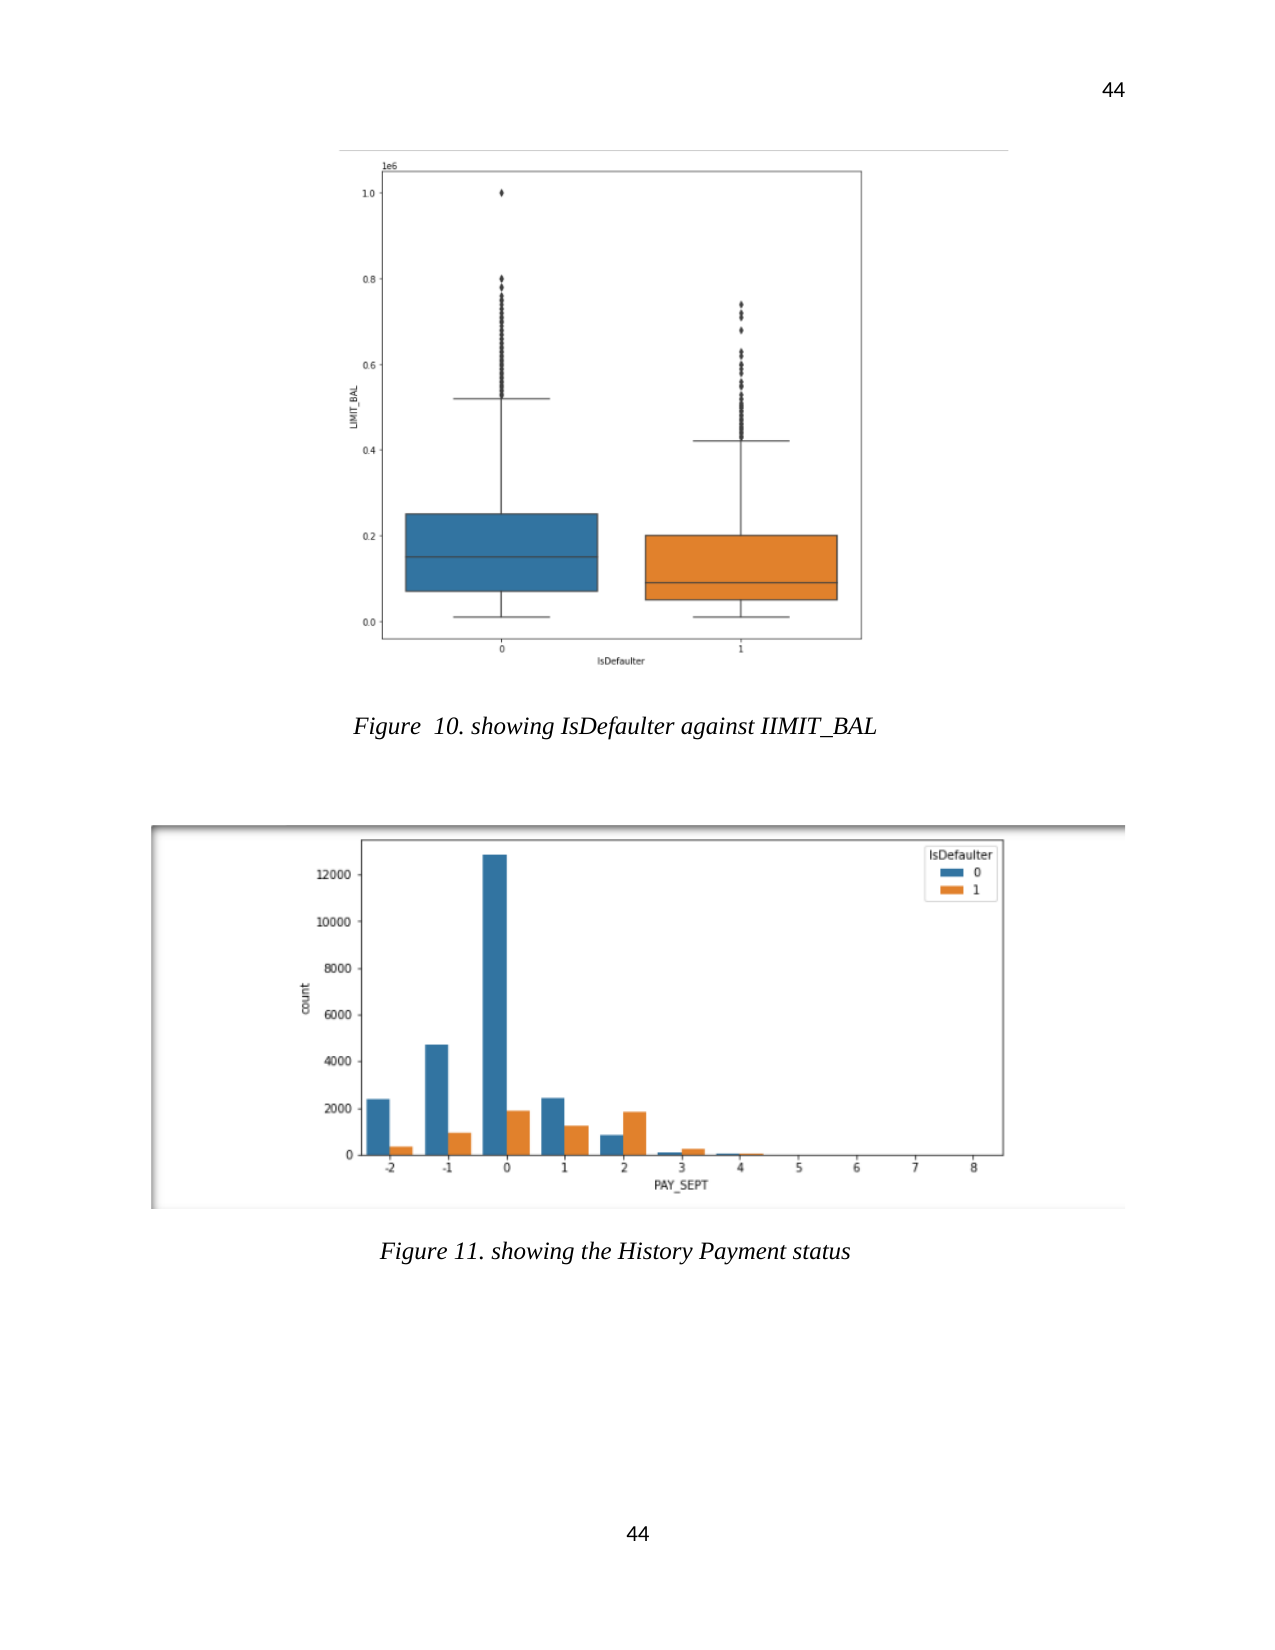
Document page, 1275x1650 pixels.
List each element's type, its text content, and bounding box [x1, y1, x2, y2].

text Figure 10. showing IsDefaulter against IIMIT_BAL [150, 711, 1083, 739]
text Figure 11. showing the History Payment status [150, 1236, 1083, 1265]
picture [224, 150, 1009, 683]
picture [150, 825, 1125, 1209]
